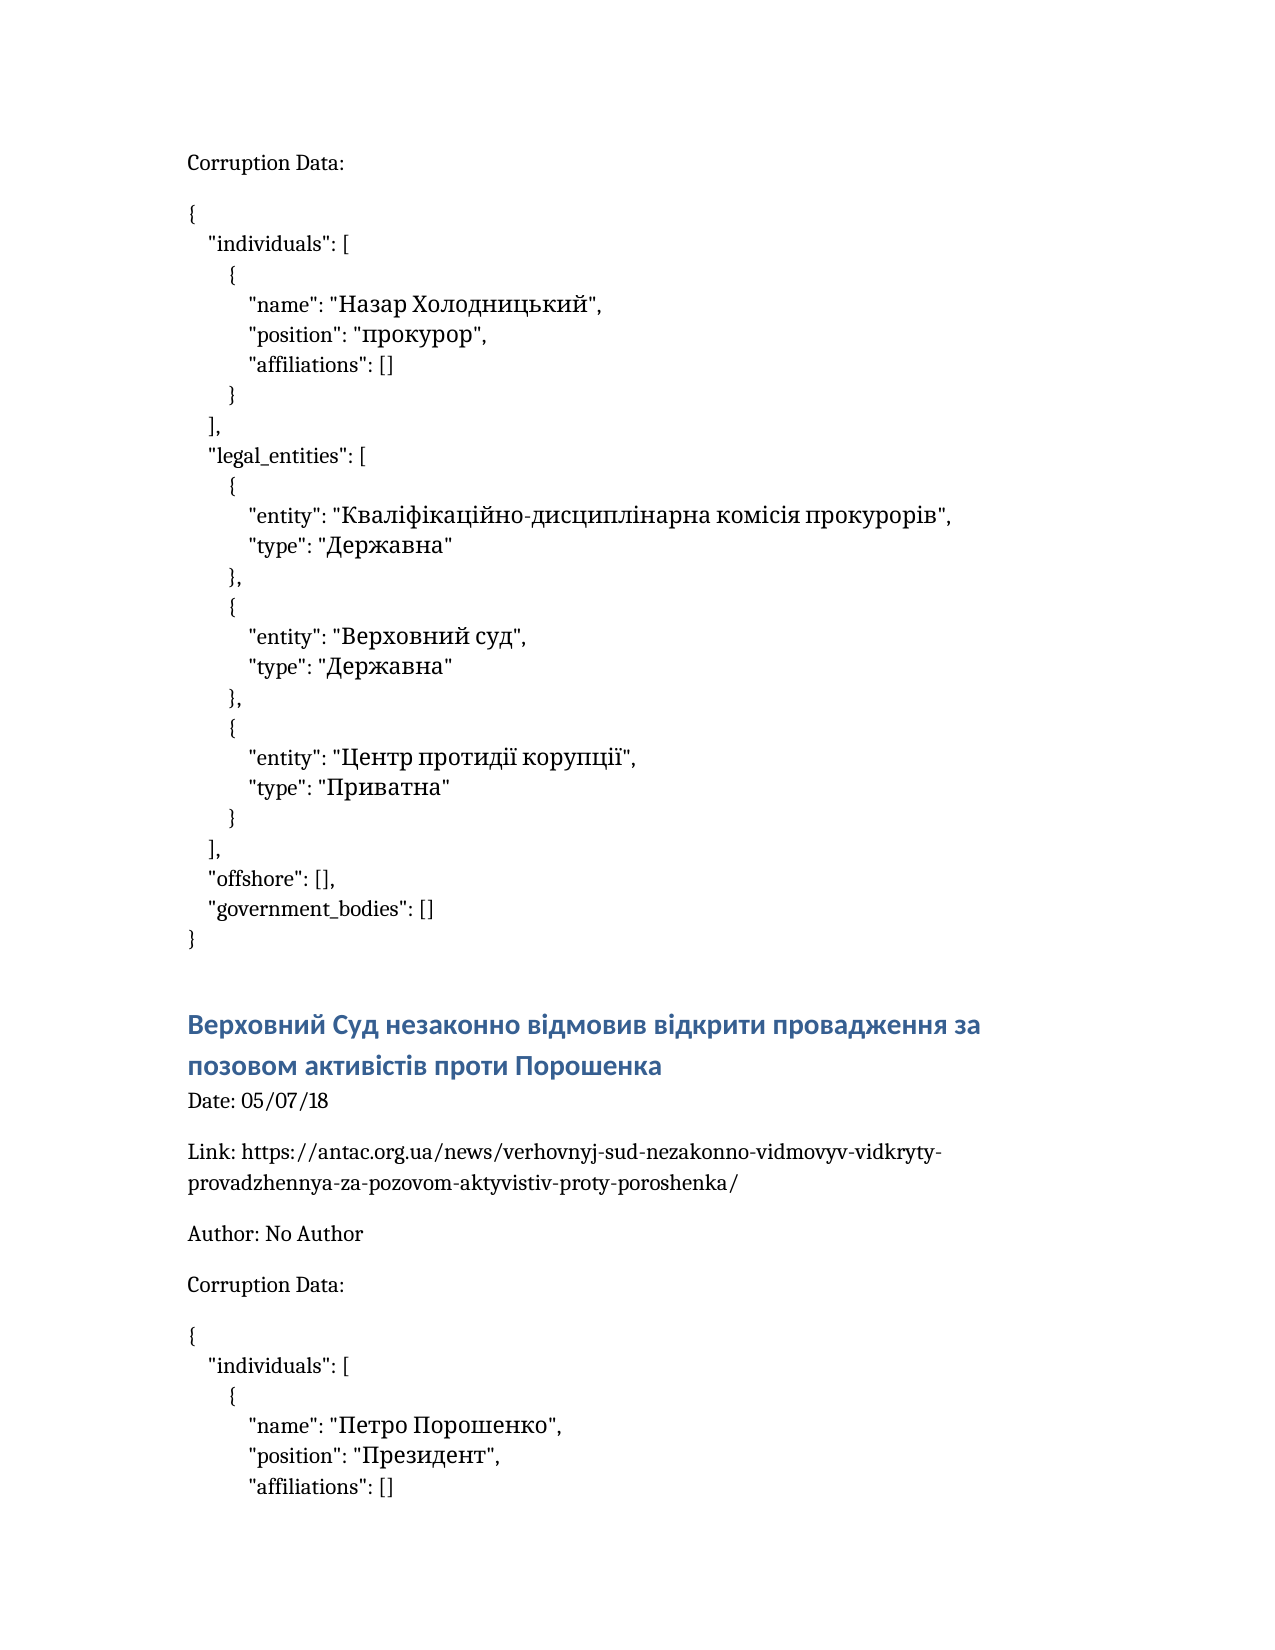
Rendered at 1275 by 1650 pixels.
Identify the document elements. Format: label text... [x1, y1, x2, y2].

text { "individuals": [ { "name": "Назар Холодницький", "position": "прокурор", "affiliations": [] } ], "legal_entities": [ { "entity": "Кваліфікаційно-дисциплінарна комісія прокурорів", "type": "Державна" }, { "entity": "Верховний суд", "type": "Державна" }, { "entity": "Центр протидії корупції", "type": "Приватна" } ], "offshore": [], "government_bodies": [] } [187, 201, 1087, 952]
text Date: 05/07/18 [187, 1088, 1087, 1114]
text Corruption Data: [187, 150, 1087, 176]
text Link: https://antac.org.ua/news/verhovnyj-sud-nezakonno-vidmovyv-vidkryty-provadzhennya-za-pozovom-aktyvistiv-proty-poroshenka/ [187, 1139, 1087, 1196]
text Author: No Author [187, 1220, 1087, 1247]
subtitle Верховний Суд незаконно відмовив відкрити провадження за позовом активістів проти Порошенка [187, 1006, 1087, 1083]
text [187, 1322, 1087, 1500]
text Corruption Data: [187, 1271, 1087, 1298]
